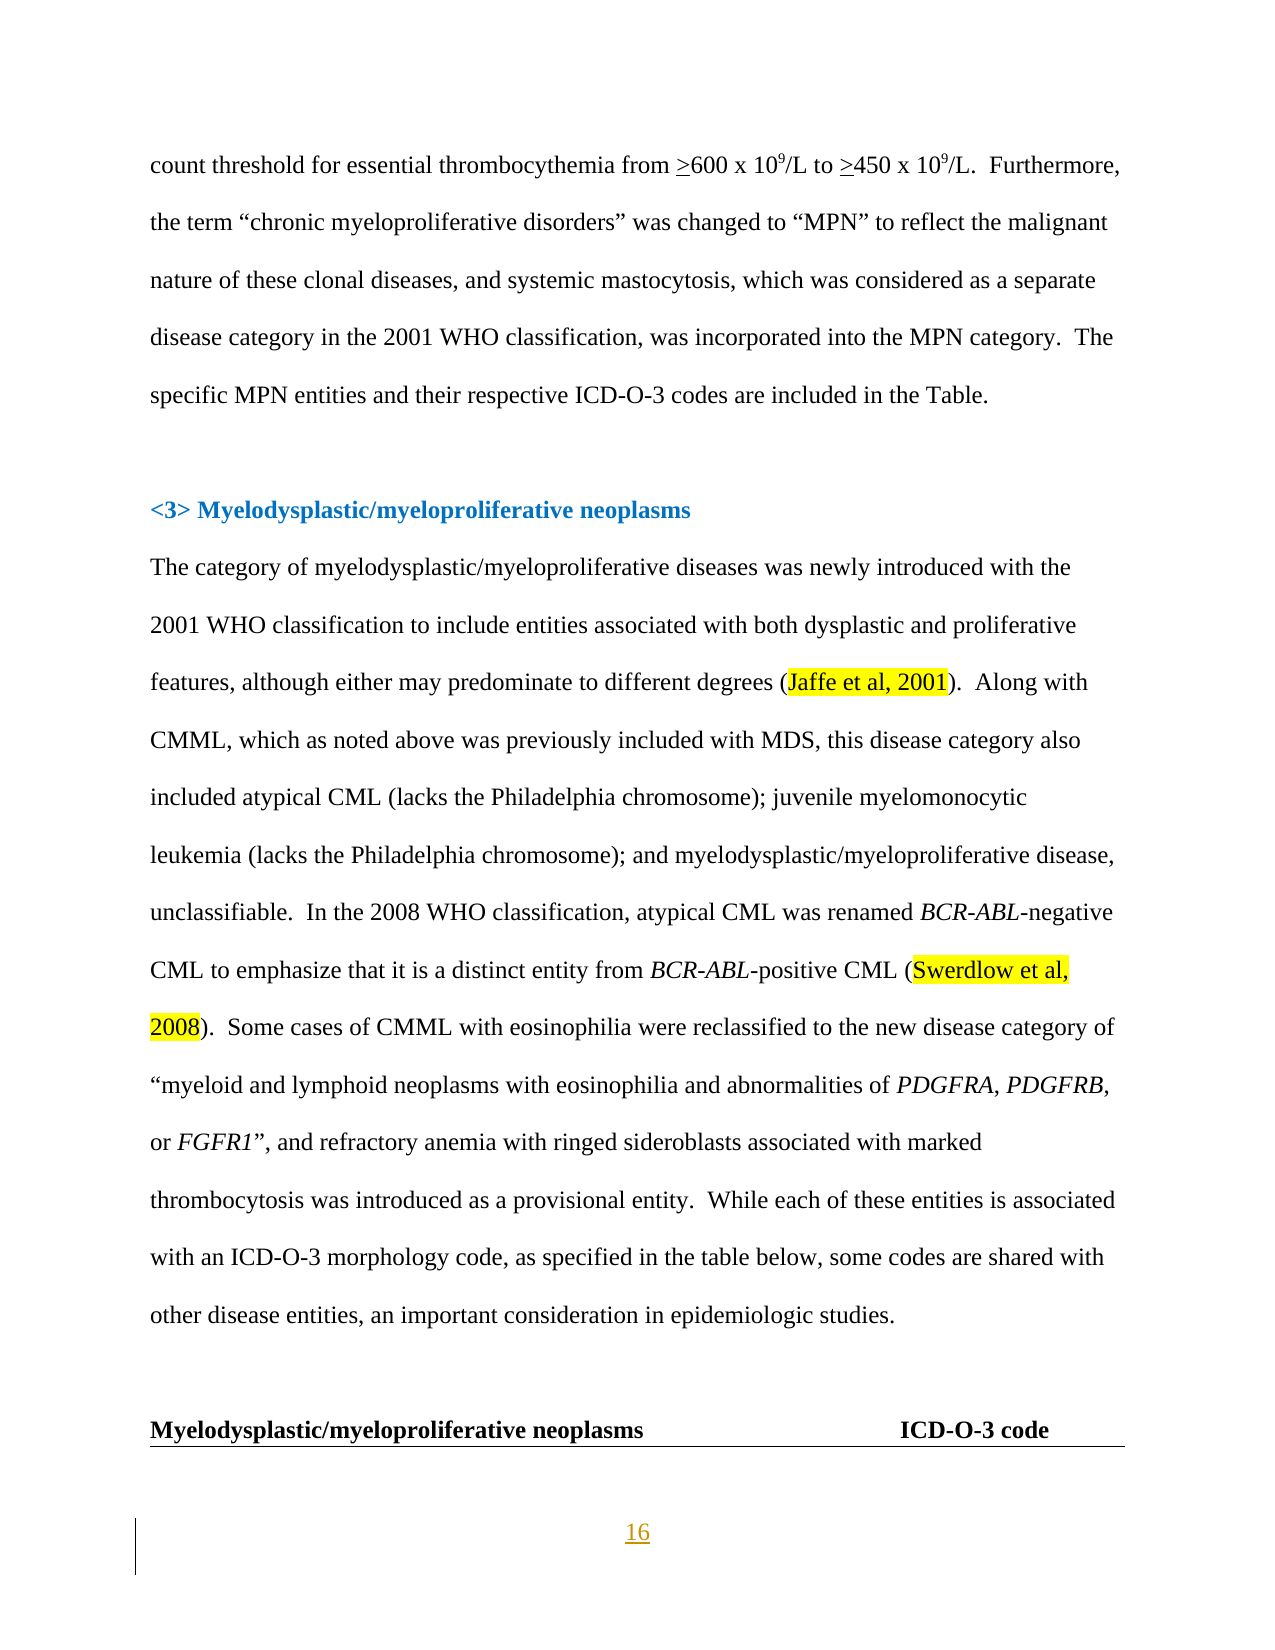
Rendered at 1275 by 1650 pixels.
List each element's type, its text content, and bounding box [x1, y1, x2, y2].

text <3> Myelodysplastic/myeloproliferative neoplasms [150, 495, 1125, 524]
text Myelodysplastic/myeloproliferative neoplasms ICD-O-3 code [150, 1415, 1125, 1446]
text The category of myelodysplastic/myeloproliferative diseases was newly introduced with the 2001 WHO classification to include entities associated with both dysplastic and proliferative features, although either may predominate to different degrees (Jaffe et al, 2001). Along with CMML, which as noted above was previously included with MDS, this disease category also included atypical CML (lacks the Philadelphia chromosome); juvenile myelomonocytic leukemia (lacks the Philadelphia chromosome); and myelodysplastic/myeloproliferative disease, unclassifiable. In the 2008 WHO classification, atypical CML was renamed BCR-ABL-negative CML to emphasize that it is a distinct entity from BCR-ABL-positive CML (Swerdlow et al, 2008). Some cases of CMML with eosinophilia were reclassified to the new disease category of “myeloid and lymphoid neoplasms with eosinophilia and abnormalities of PDGFRA, PDGFRB, or FGFR1”, and refractory anemia with ringed sideroblasts associated with marked thrombocytosis was introduced as a provisional entity. While each of these entities is associated with an ICD-O-3 morphology code, as specified in the table below, some codes are shared with other disease entities, an important consideration in epidemiologic studies. [150, 552, 1125, 1329]
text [150, 150, 1125, 409]
